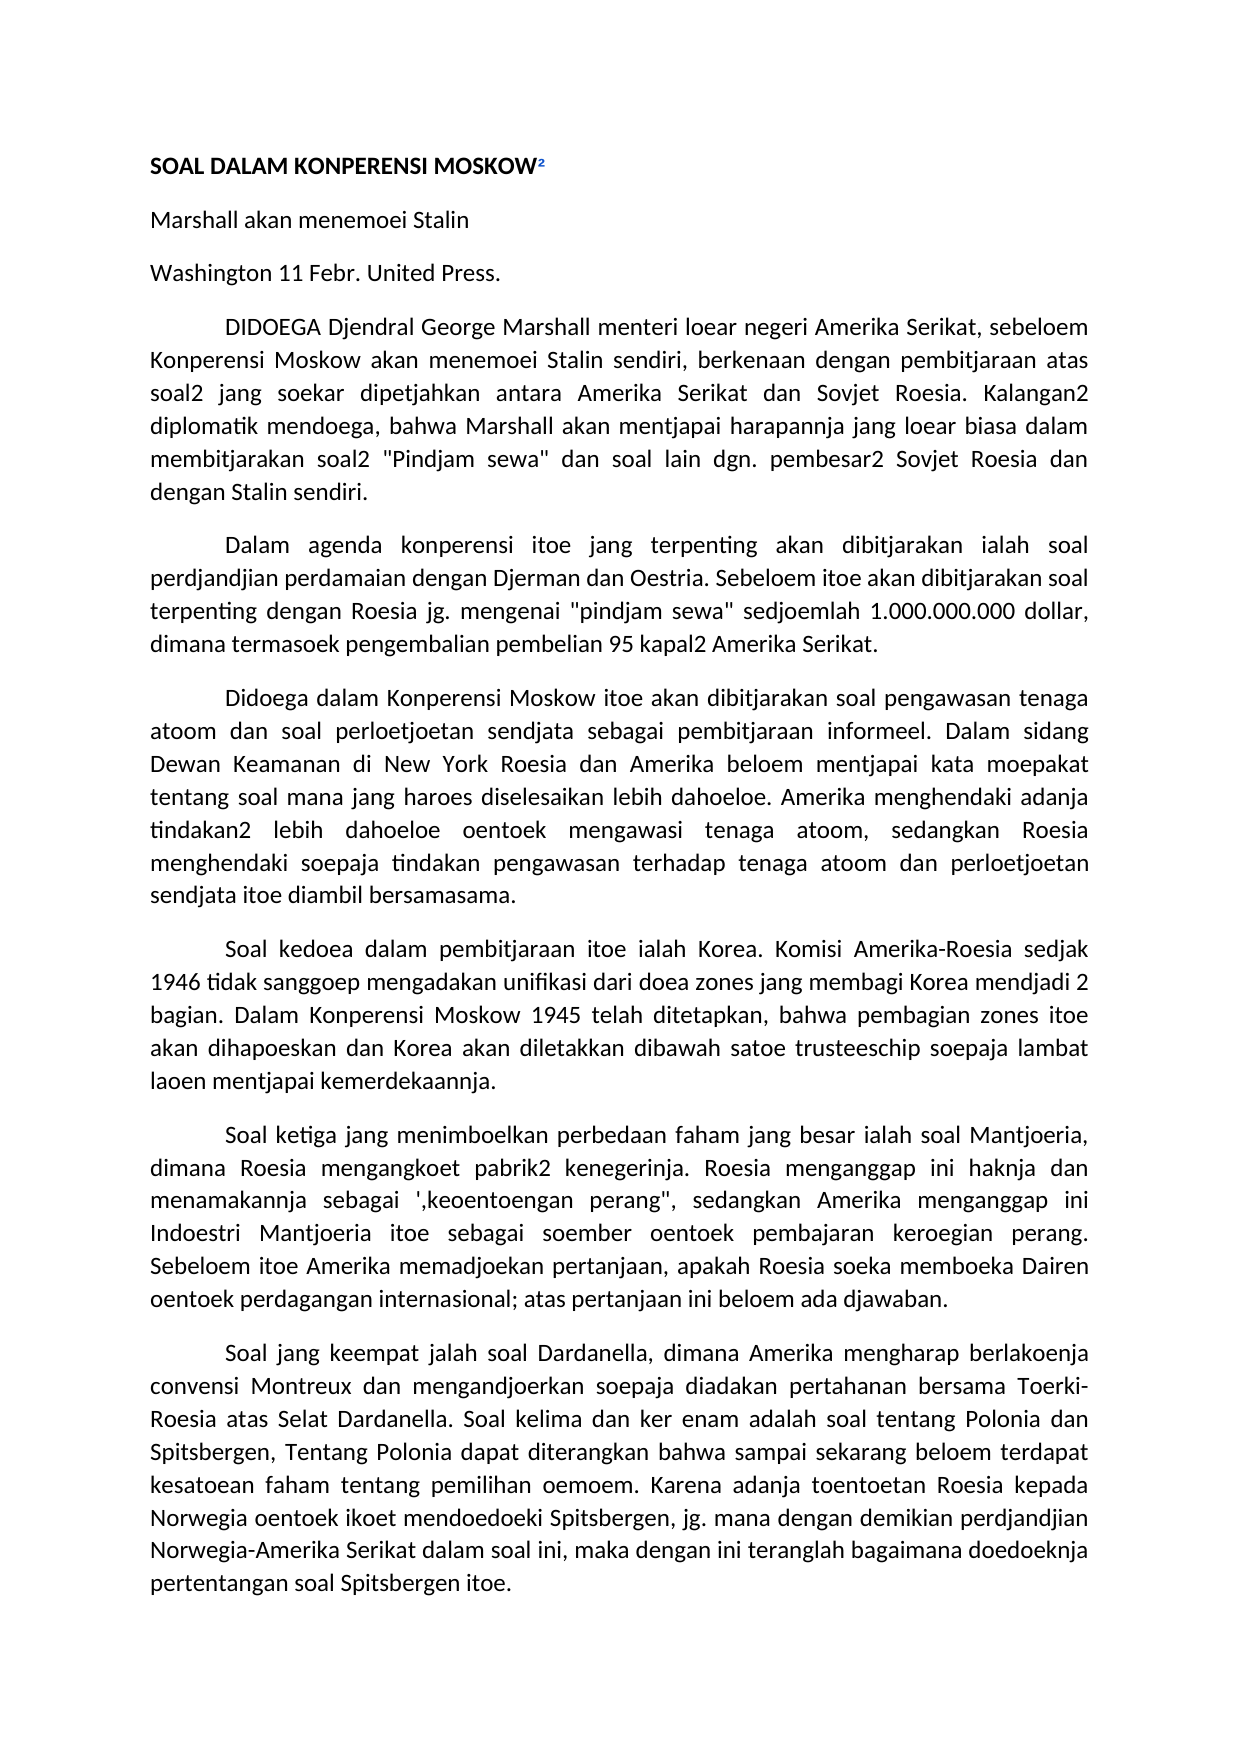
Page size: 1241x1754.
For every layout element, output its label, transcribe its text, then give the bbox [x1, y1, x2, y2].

text Washington 11 Febr. United Press. [150, 257, 1090, 288]
text Soal kedoea dalam pembitjaraan itoe ialah Korea. Komisi Amerika-Roesia sedjak 1946 tidak sanggoep mengadakan unifikasi dari doea zones jang membagi Korea mendjadi 2 bagian. Dalam Konperensi Moskow 1945 telah ditetapkan, bahwa pembagian zones itoe akan dihapoeskan dan Korea akan diletakkan dibawah satoe trusteeschip soepaja lambat laoen mentjapai kemerdekaannja. [150, 933, 1090, 1096]
text Soal jang keempat jalah soal Dardanella, dimana Amerika mengharap berlakoenja convensi Montreux dan mengandjoerkan soepaja diadakan pertahanan bersama Toerki-Roesia atas Selat Dardanella. Soal kelima dan ker enam adalah soal tentang Polonia dan Spitsbergen, Tentang Polonia dapat diterangkan bahwa sampai sekarang beloem terdapat kesatoean faham tentang pemilihan oemoem. Karena adanja toentoetan Roesia kepada Norwegia oentoek ikoet mendoedoeki Spitsbergen, jg. mana dengan demikian perdjandjian Norwegia-Amerika Serikat dalam soal ini, maka dengan ini teranglah bagaimana doedoeknja pertentangan soal Spitsbergen itoe. [150, 1337, 1090, 1598]
text Didoega dalam Konperensi Moskow itoe akan dibitjarakan soal pengawasan tenaga atoom dan soal perloetjoetan sendjata sebagai pembitjaraan informeel. Dalam sidang Dewan Keamanan di New York Roesia dan Amerika beloem mentjapai kata moepakat tentang soal mana jang haroes diselesaikan lebih dahoeloe. Amerika menghendaki adanja tindakan2 lebih dahoeloe oentoek mengawasi tenaga atoom, sedangkan Roesia menghendaki soepaja tindakan pengawasan terhadap tenaga atoom dan perloetjoetan sendjata itoe diambil bersamasama. [150, 682, 1090, 910]
text Soal ketiga jang menimboelkan perbedaan faham jang besar ialah soal Mantjoeria, dimana Roesia mengangkoet pabrik2 kenegerinja. Roesia menganggap ini haknja dan menamakannja sebagai ',keoentoengan perang", sedangkan Amerika menganggap ini Indoestri Mantjoeria itoe sebagai soember oentoek pembajaran keroegian perang. Sebeloem itoe Amerika memadjoekan pertanjaan, apakah Roesia soeka memboeka Dairen oentoek perdagangan internasional; atas pertanjaan ini beloem ada djawaban. [150, 1119, 1090, 1314]
text DIDOEGA Djendral George Marshall menteri loear negeri Amerika Serikat, sebeloem Konperensi Moskow akan menemoei Stalin sendiri, berkenaan dengan pembitjaraan atas soal2 jang soekar dipetjahkan antara Amerika Serikat dan Sovjet Roesia. Kalangan2 diplomatik mendoega, bahwa Marshall akan mentjapai harapannja jang loear biasa dalam membitjarakan soal2 "Pindjam sewa" dan soal lain dgn. pembesar2 Sovjet Roesia dan dengan Stalin sendiri. [150, 311, 1090, 506]
text SOAL DALAM KONPERENSI MOSKOW² [150, 150, 1090, 181]
text Dalam agenda konperensi itoe jang terpenting akan dibitjarakan ialah soal perdjandjian perdamaian dengan Djerman dan Oestria. Sebeloem itoe akan dibitjarakan soal terpenting dengan Roesia jg. mengenai "pindjam sewa" sedjoemlah 1.000.000.000 dollar, dimana termasoek pengembalian pembelian 95 kapal2 Amerika Serikat. [150, 529, 1090, 659]
text Marshall akan menemoei Stalin [150, 204, 1090, 234]
